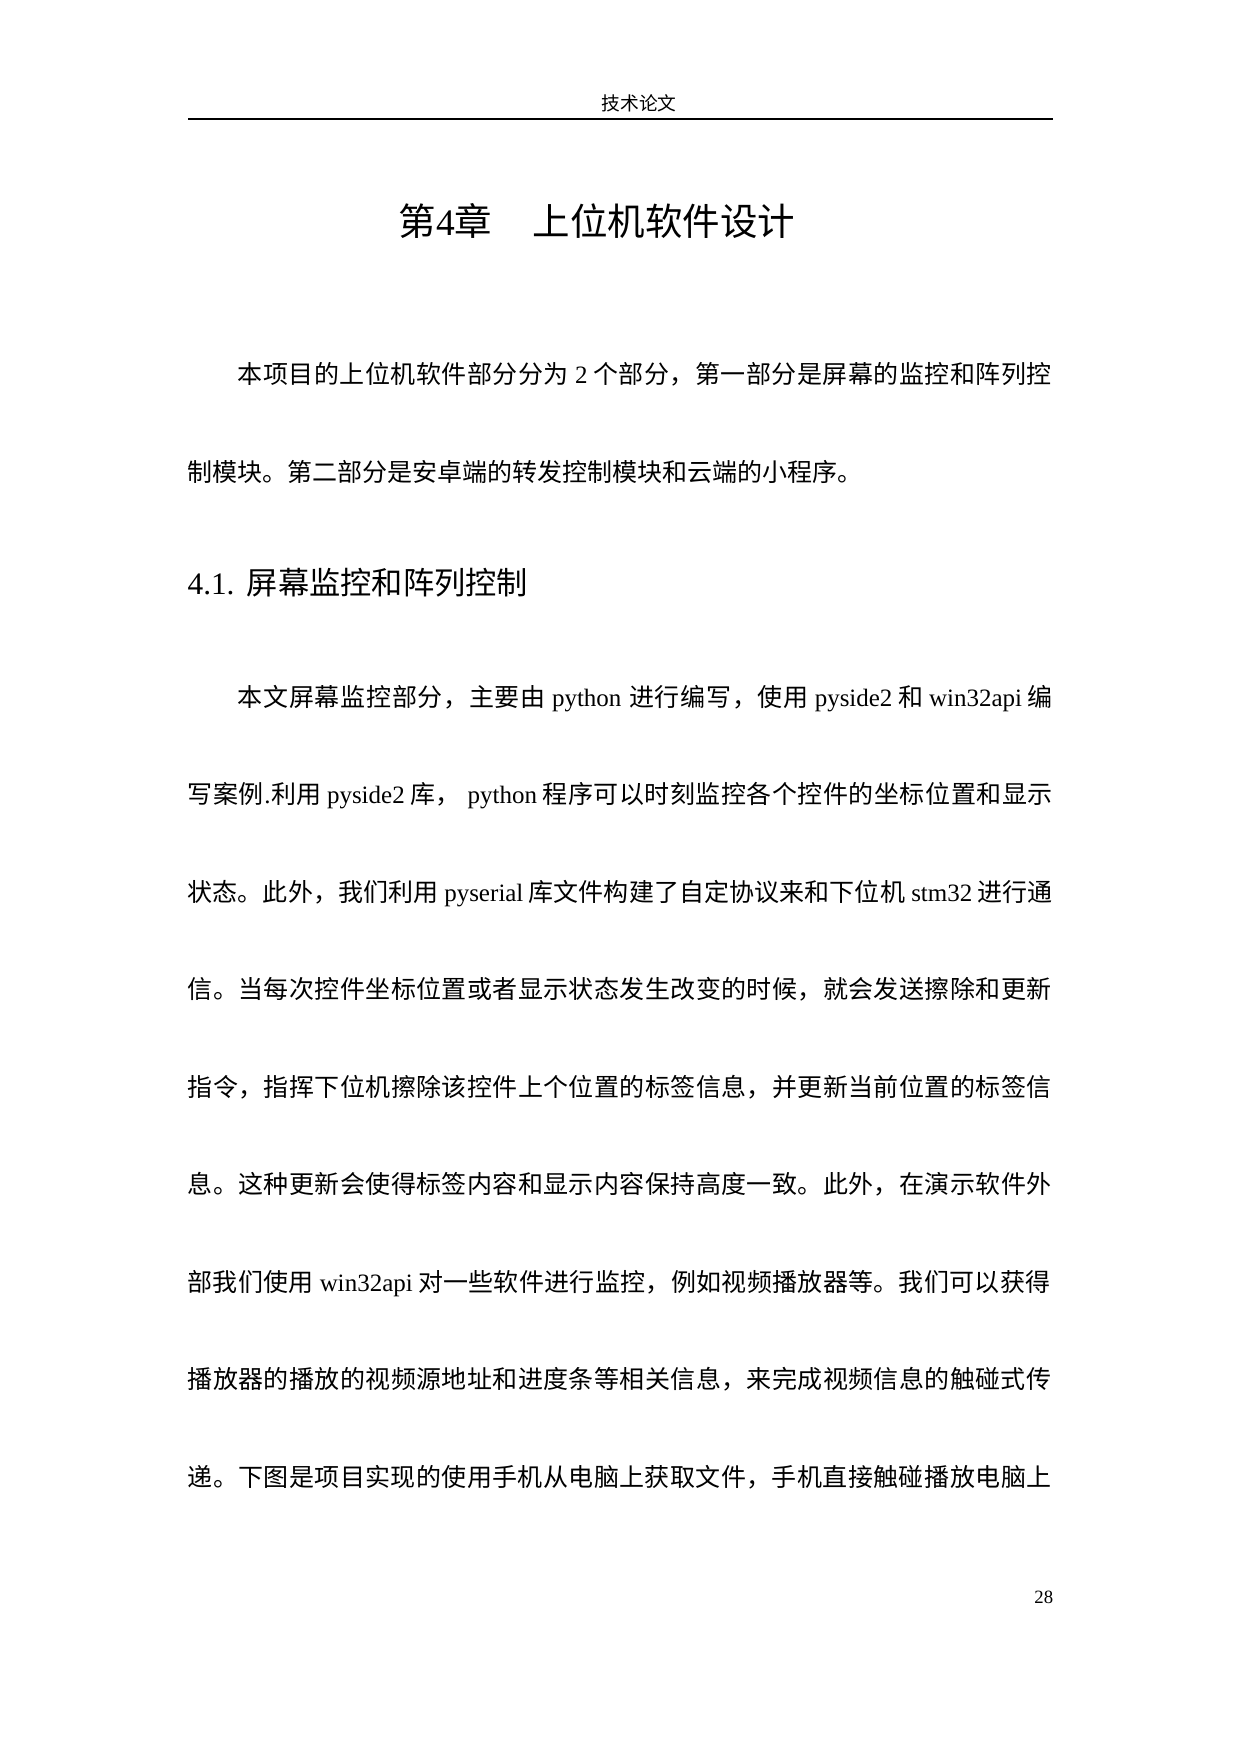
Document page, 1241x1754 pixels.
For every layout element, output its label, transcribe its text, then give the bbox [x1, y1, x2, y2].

subtitle 上位机软件设计 [187, 187, 1053, 252]
subtitle 屏幕监控和阵列控制 [187, 548, 1053, 613]
text 本项目的上位机软件部分分为2个部分，第一部分是屏幕的监控和阵列控制模块。第二部分是安卓端的转发控制模块和云端的小程序。 [187, 340, 1053, 503]
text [187, 663, 1053, 1508]
